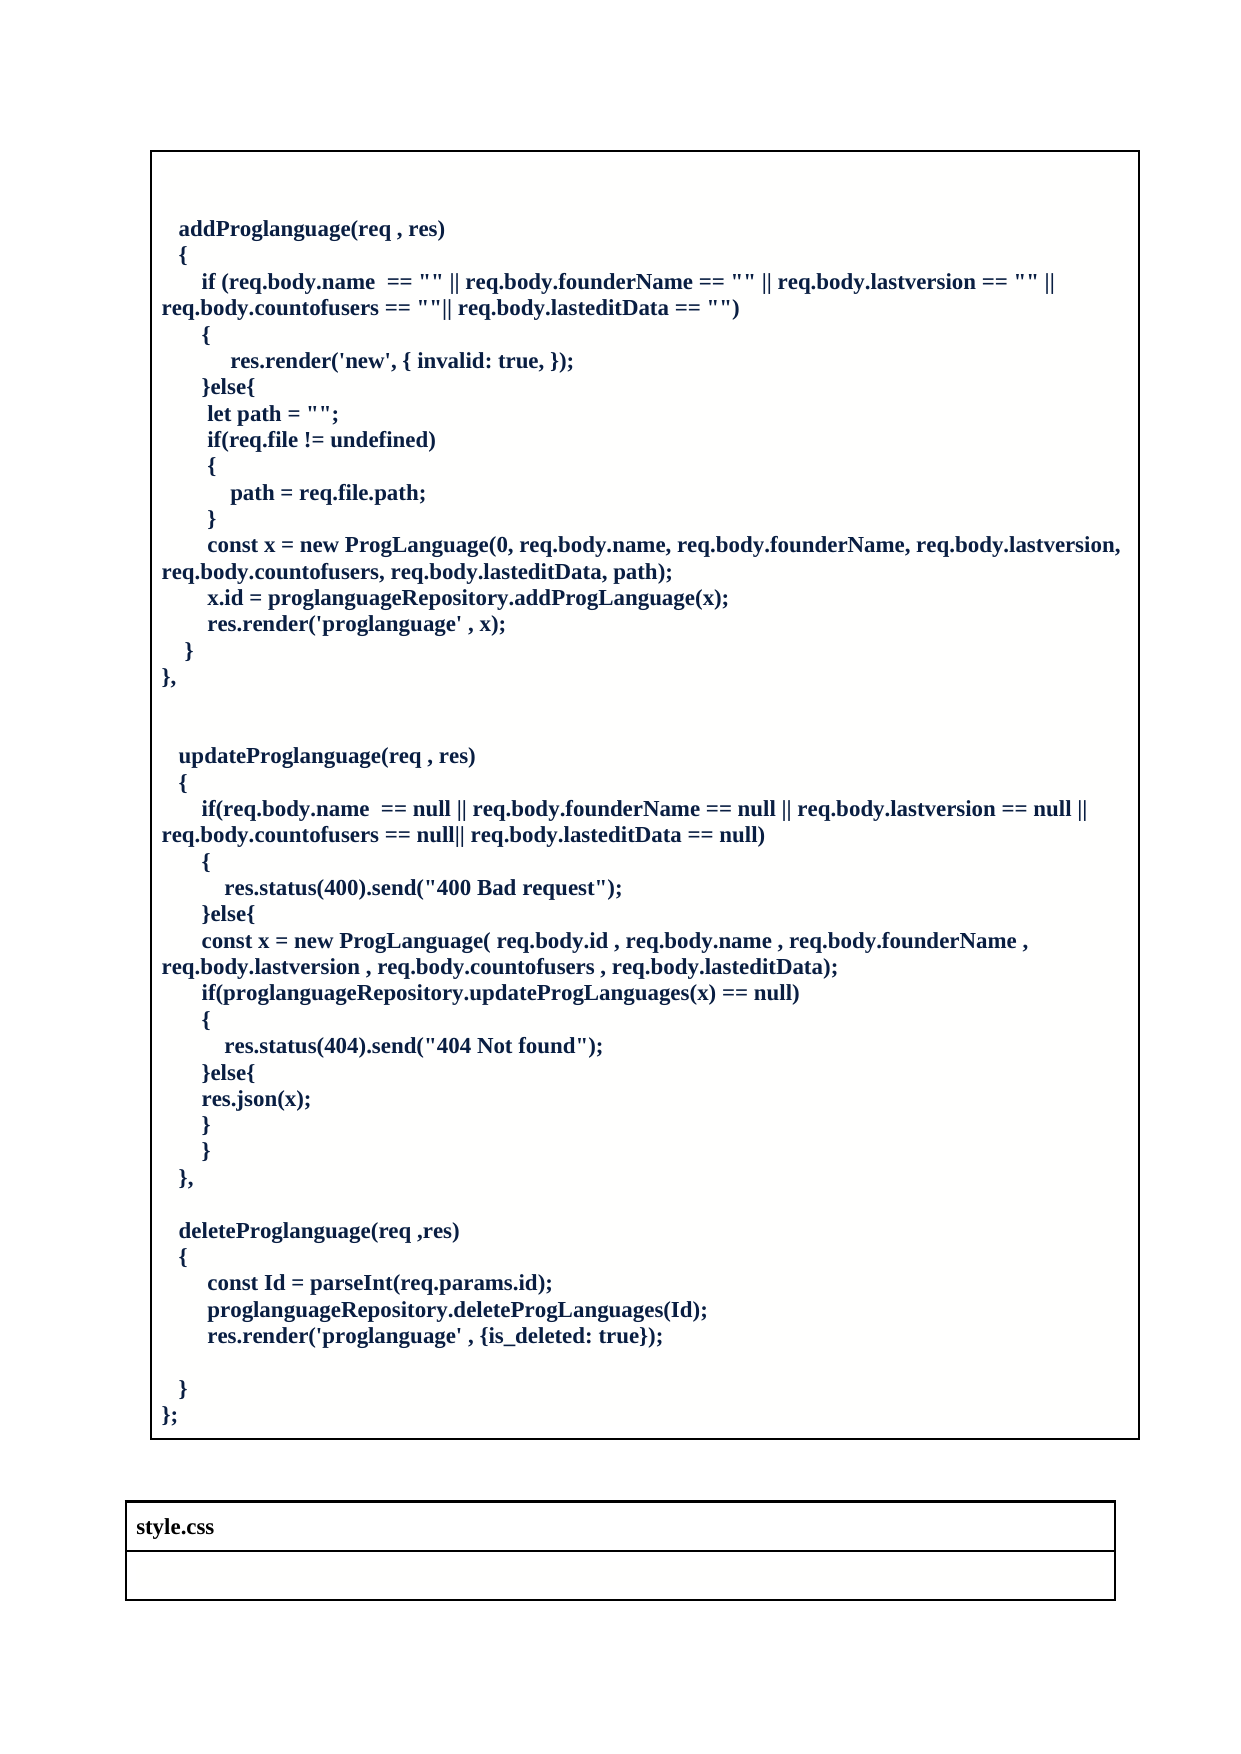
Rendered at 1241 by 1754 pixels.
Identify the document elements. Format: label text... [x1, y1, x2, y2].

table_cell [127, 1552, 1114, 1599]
table_header style.css [127, 1503, 1114, 1550]
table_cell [152, 152, 1138, 1438]
